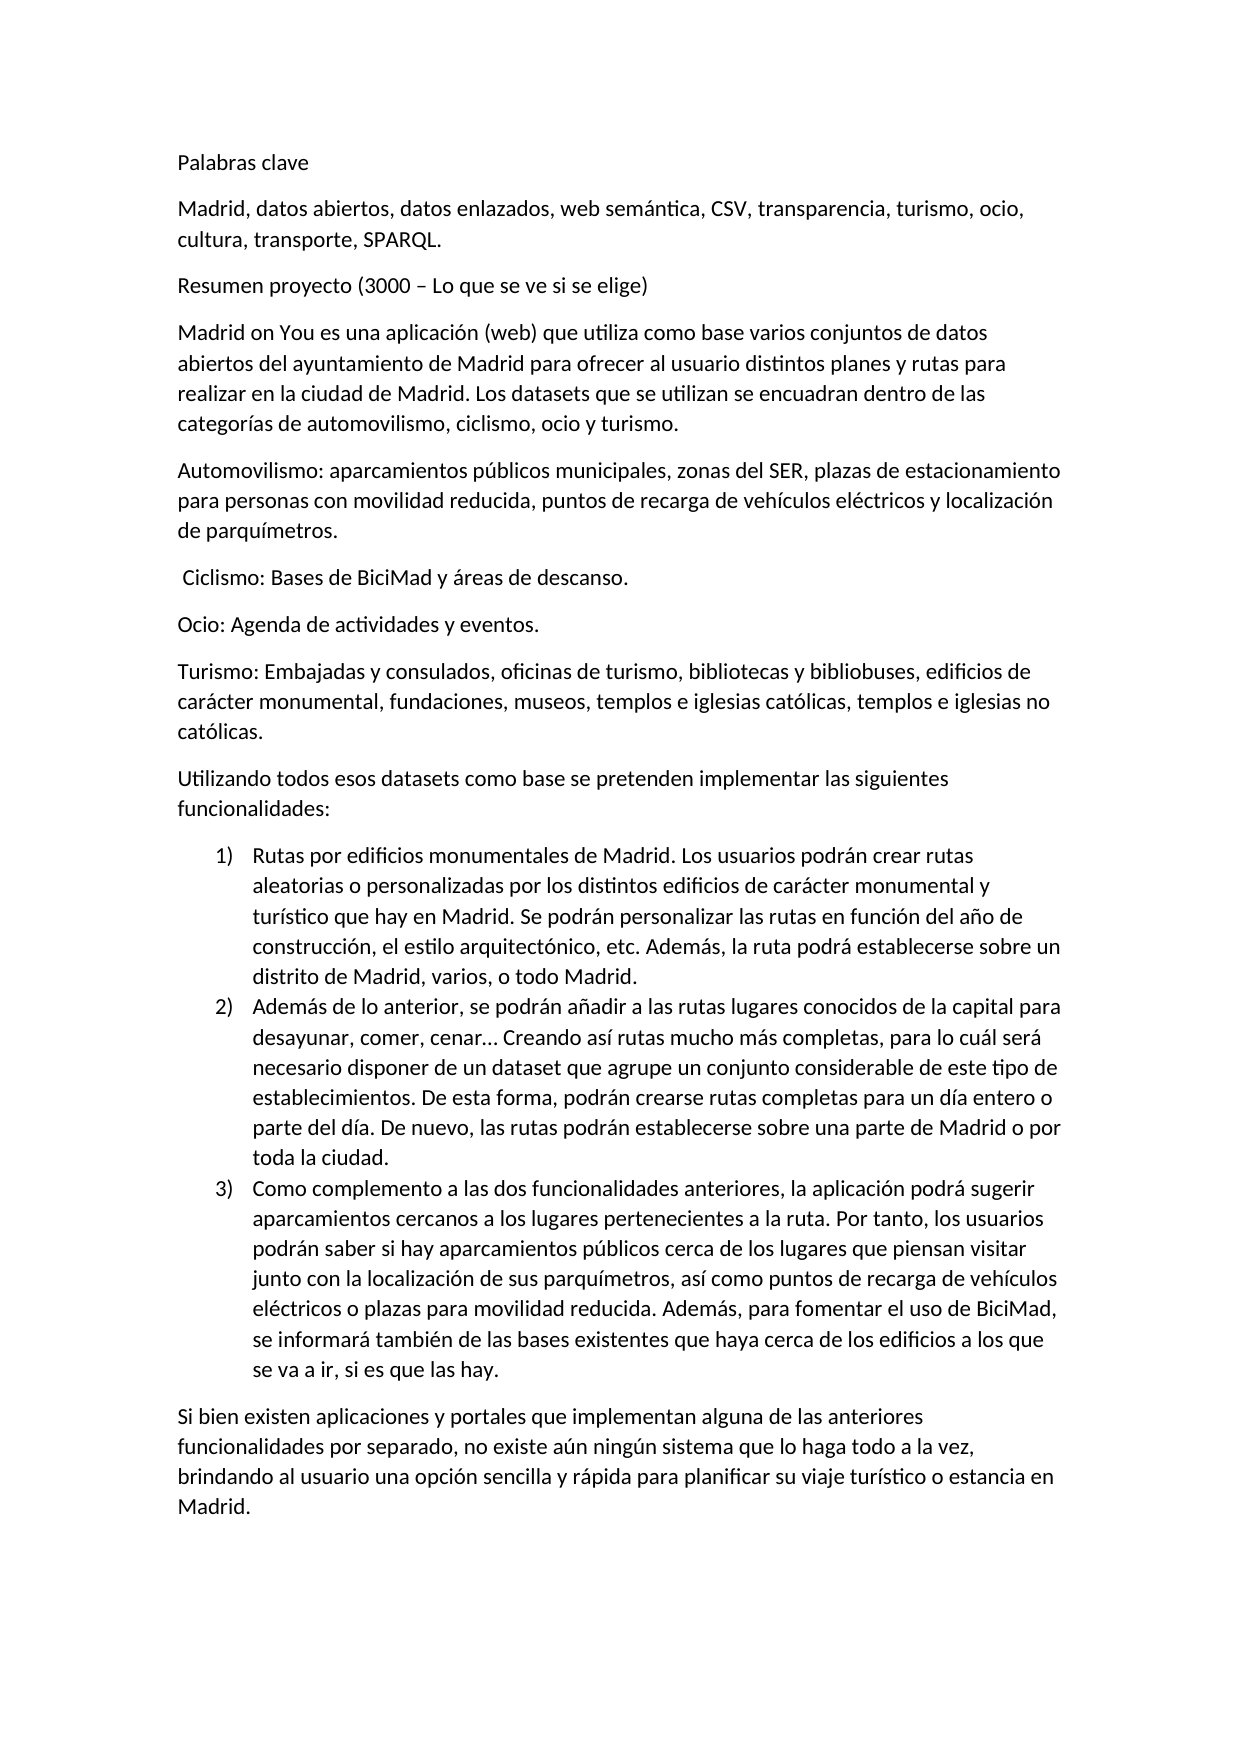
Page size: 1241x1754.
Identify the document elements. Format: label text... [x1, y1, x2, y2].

text Si bien existen aplicaciones y portales que implementan alguna de las anteriores funcionalidades por separado, no existe aún ningún sistema que lo haga todo a la vez, brindando al usuario una opción sencilla y rápida para planificar su viaje turístico o estancia en Madrid. [177, 1402, 1063, 1520]
text Turismo: Embajadas y consulados, oficinas de turismo, bibliotecas y bibliobuses, edificios de carácter monumental, fundaciones, museos, templos e iglesias católicas, templos e iglesias no católicas. [177, 657, 1063, 745]
list Rutas por edificios monumentales de Madrid. Los usuarios podrán crear rutas aleatorias o personalizadas por los distintos edificios de carácter monumental y turístico que hay en Madrid. Se podrán personalizar las rutas en función del año de construcción, el estilo arquitectónico, etc. Además, la ruta podrá establecerse sobre un distrito de Madrid, varios, o todo Madrid. [215, 841, 1063, 990]
text Resumen proyecto (3000 – Lo que se ve si se elige) [177, 272, 1063, 299]
text Ciclismo: Bases de BiciMad y áreas de descanso. [177, 563, 1063, 591]
list Además de lo anterior, se podrán añadir a las rutas lugares conocidos de la capital para desayunar, comer, cenar… Creando así rutas mucho más completas, para lo cuál será necesario disponer de un dataset que agrupe un conjunto considerable de este tipo de establecimientos. De esta forma, podrán crearse rutas completas para un día entero o parte del día. De nuevo, las rutas podrán establecerse sobre una parte de Madrid o por toda la ciudad. [215, 992, 1063, 1171]
text Madrid, datos abiertos, datos enlazados, web semántica, CSV, transparencia, turismo, ocio, cultura, transporte, SPARQL. [177, 194, 1063, 253]
text Palabras clave [177, 148, 1063, 176]
text Ocio: Agenda de actividades y eventos. [177, 610, 1063, 638]
text Automovilismo: aparcamientos públicos municipales, zonas del SER, plazas de estacionamiento para personas con movilidad reducida, puntos de recarga de vehículos eléctricos y localización de parquímetros. [177, 456, 1063, 544]
text Madrid on You es una aplicación (web) que utiliza como base varios conjuntos de datos abiertos del ayuntamiento de Madrid para ofrecer al usuario distintos planes y rutas para realizar en la ciudad de Madrid. Los datasets que se utilizan se encuadran dentro de las categorías de automovilismo, ciclismo, ocio y turismo. [177, 318, 1063, 437]
list Como complemento a las dos funcionalidades anteriores, la aplicación podrá sugerir aparcamientos cercanos a los lugares pertenecientes a la ruta. Por tanto, los usuarios podrán saber si hay aparcamientos públicos cerca de los lugares que piensan visitar junto con la localización de sus parquímetros, así como puntos de recarga de vehículos eléctricos o plazas para movilidad reducida. Además, para fomentar el uso de BiciMad, se informará también de las bases existentes que haya cerca de los edificios a los que se va a ir, si es que las hay. [215, 1174, 1063, 1383]
text Utilizando todos esos datasets como base se pretenden implementar las siguientes funcionalidades: [177, 764, 1063, 822]
